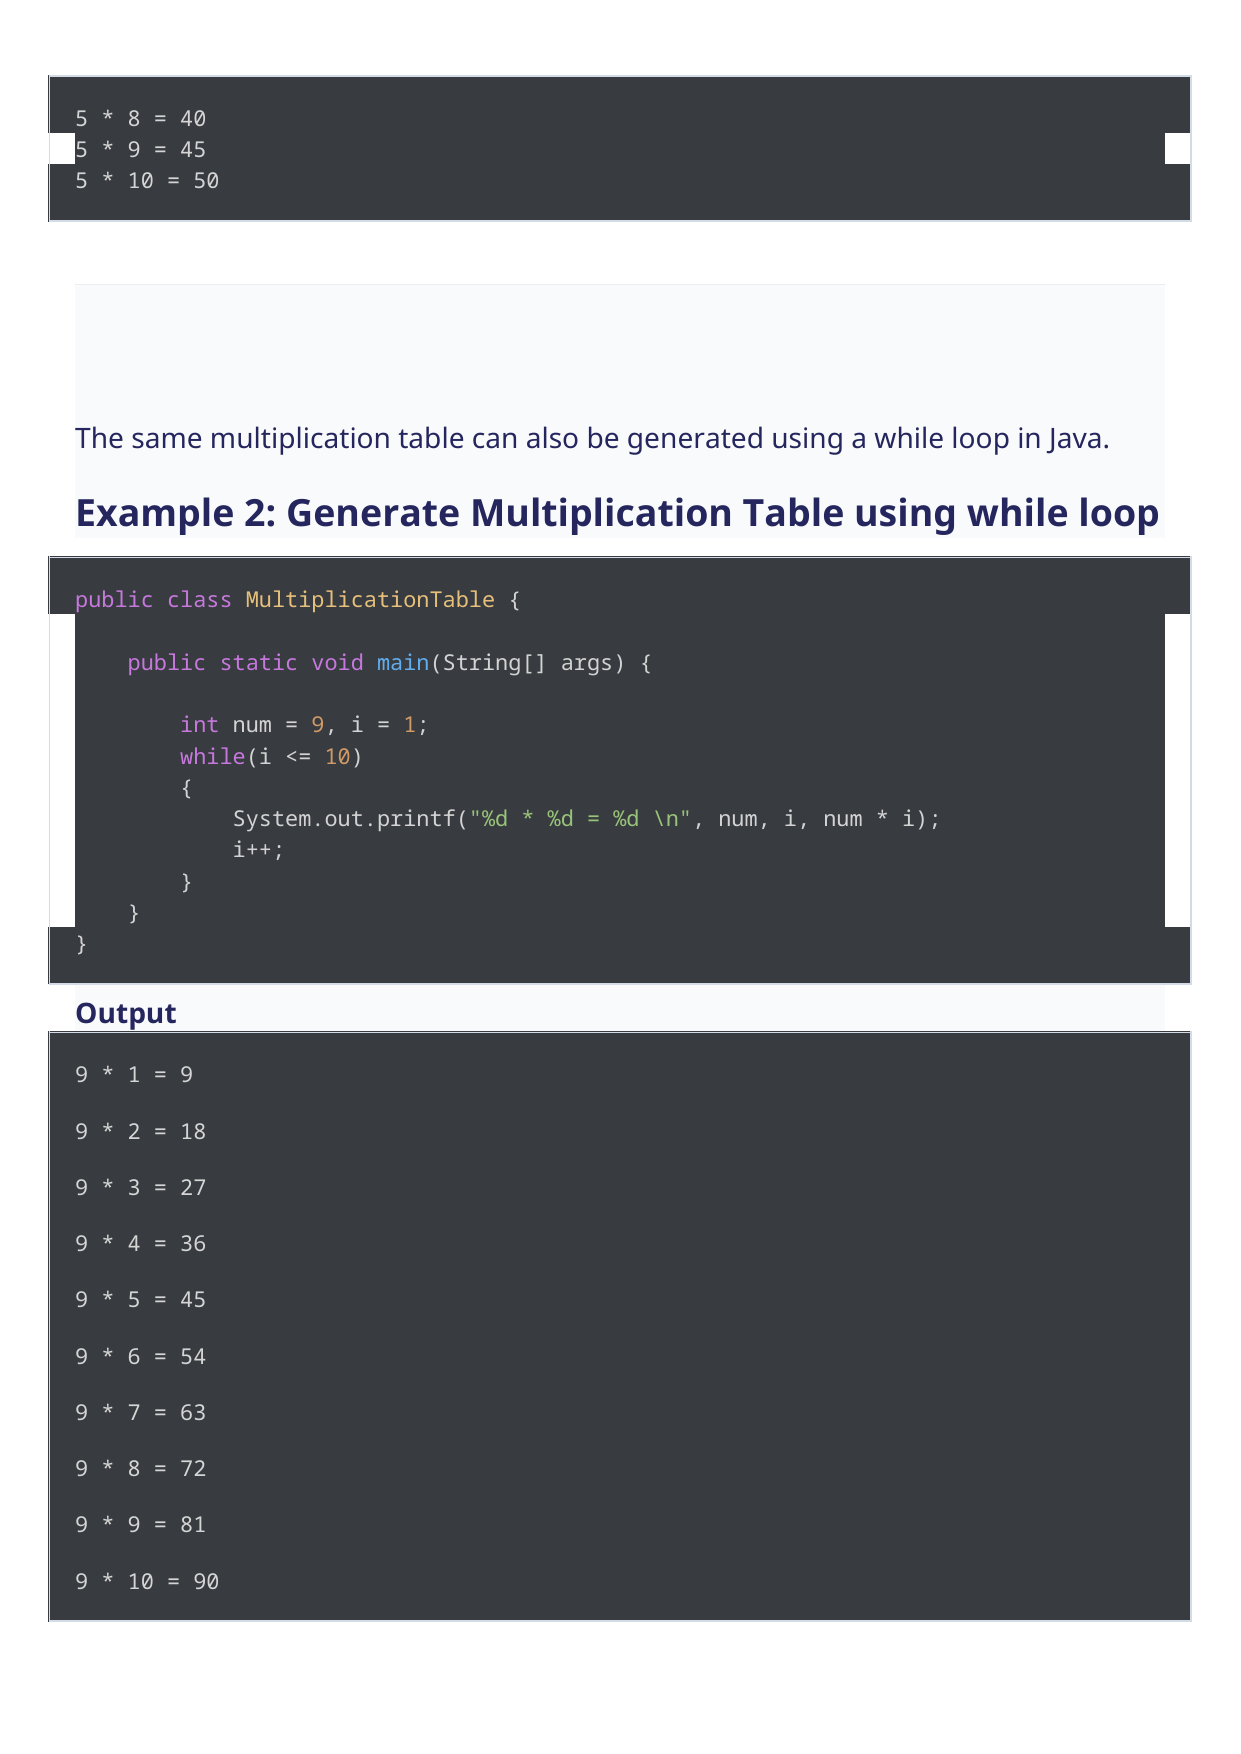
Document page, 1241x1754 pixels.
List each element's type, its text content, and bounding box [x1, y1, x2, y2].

text Example 2: Generate Multiplication Table using while loop [75, 481, 1165, 538]
text 9 * 10 = 90 [50, 1538, 1190, 1620]
text 9 * 6 = 54 [50, 1313, 1190, 1369]
text System.out.printf("%d * %d = %d \n", num, i, num * i); [75, 802, 1165, 833]
text 9 * 8 = 72 [50, 1425, 1190, 1481]
text 5 * 10 = 50 [50, 137, 1190, 220]
text 9 * 3 = 27 [50, 1144, 1190, 1200]
text public static void main(String[] args) { [75, 646, 1165, 677]
text while(i <= 10) [75, 739, 1165, 771]
text 9 * 9 = 81 [50, 1481, 1190, 1538]
text 5 * 8 = 40 [50, 77, 1190, 133]
text 9 * 7 = 63 [50, 1369, 1190, 1425]
text public class MultiplicationTable { [50, 558, 1190, 614]
text The same multiplication table can also be generated using a while loop in Java. [75, 409, 1165, 456]
text } [75, 864, 1165, 896]
text Output [75, 985, 1165, 1031]
text { [75, 771, 1165, 802]
text 9 * 4 = 36 [50, 1200, 1190, 1256]
text 9 * 1 = 9 [50, 1033, 1190, 1088]
text 9 * 2 = 18 [50, 1088, 1190, 1144]
text int num = 9, i = 1; [75, 708, 1165, 739]
text 9 * 5 = 45 [50, 1256, 1190, 1313]
text } [50, 900, 1190, 983]
text i++; [75, 833, 1165, 864]
